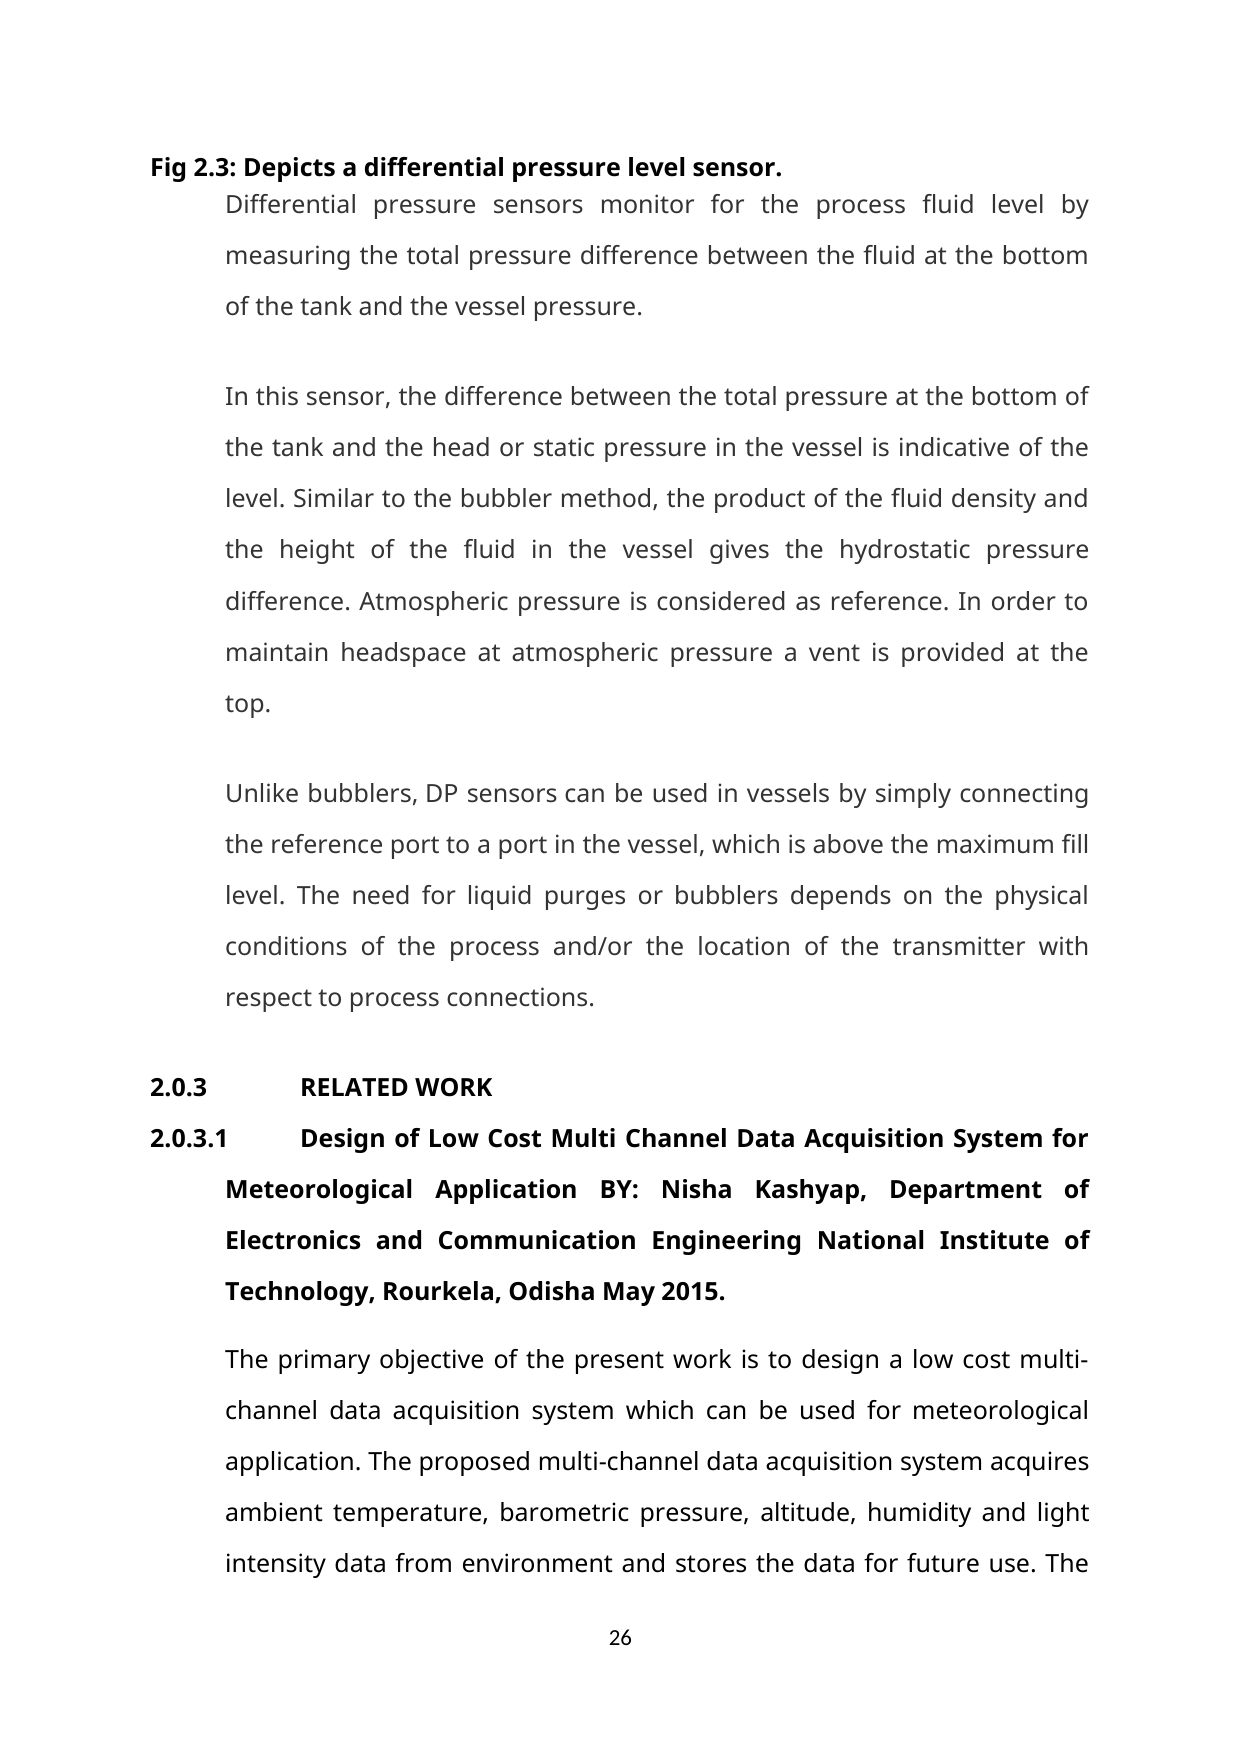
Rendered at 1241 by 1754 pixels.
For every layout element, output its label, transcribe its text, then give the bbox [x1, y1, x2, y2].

text In this sensor, the difference between the total pressure at the bottom of the tank and the head or static pressure in the vessel is indicative of the level. Similar to the bubbler method, the product of the fluid density and the height of the fluid in the vessel gives the hydrostatic pressure difference. Atmospheric pressure is considered as reference. In order to maintain headspace at atmospheric pressure a vent is provided at the top. [225, 379, 1090, 719]
text Differential pressure sensors monitor for the process fluid level by measuring the total pressure difference between the fluid at the bottom of the tank and the vessel pressure. [225, 187, 1090, 323]
text 2.0.3.1 Design of Low Cost Multi Channel Data Acquisition System for Meteorological Application BY: Nisha Kashyap, Department of Electronics and Communication Engineering National Institute of Technology, Rourkela, Odisha May 2015. [150, 1121, 1090, 1308]
text 2.0.3 RELATED WORK [150, 1069, 1090, 1104]
subtitle Fig 2.3: Depicts a differential pressure level sensor. [150, 150, 1090, 184]
text Unlike bubblers, DP sensors can be used in vessels by simply connecting the reference port to a port in the vessel, which is above the maximum fill level. The need for liquid purges or bubblers depends on the physical conditions of the process and/or the location of the transmitter with respect to process connections. [225, 775, 1090, 1013]
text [225, 1341, 1090, 1580]
